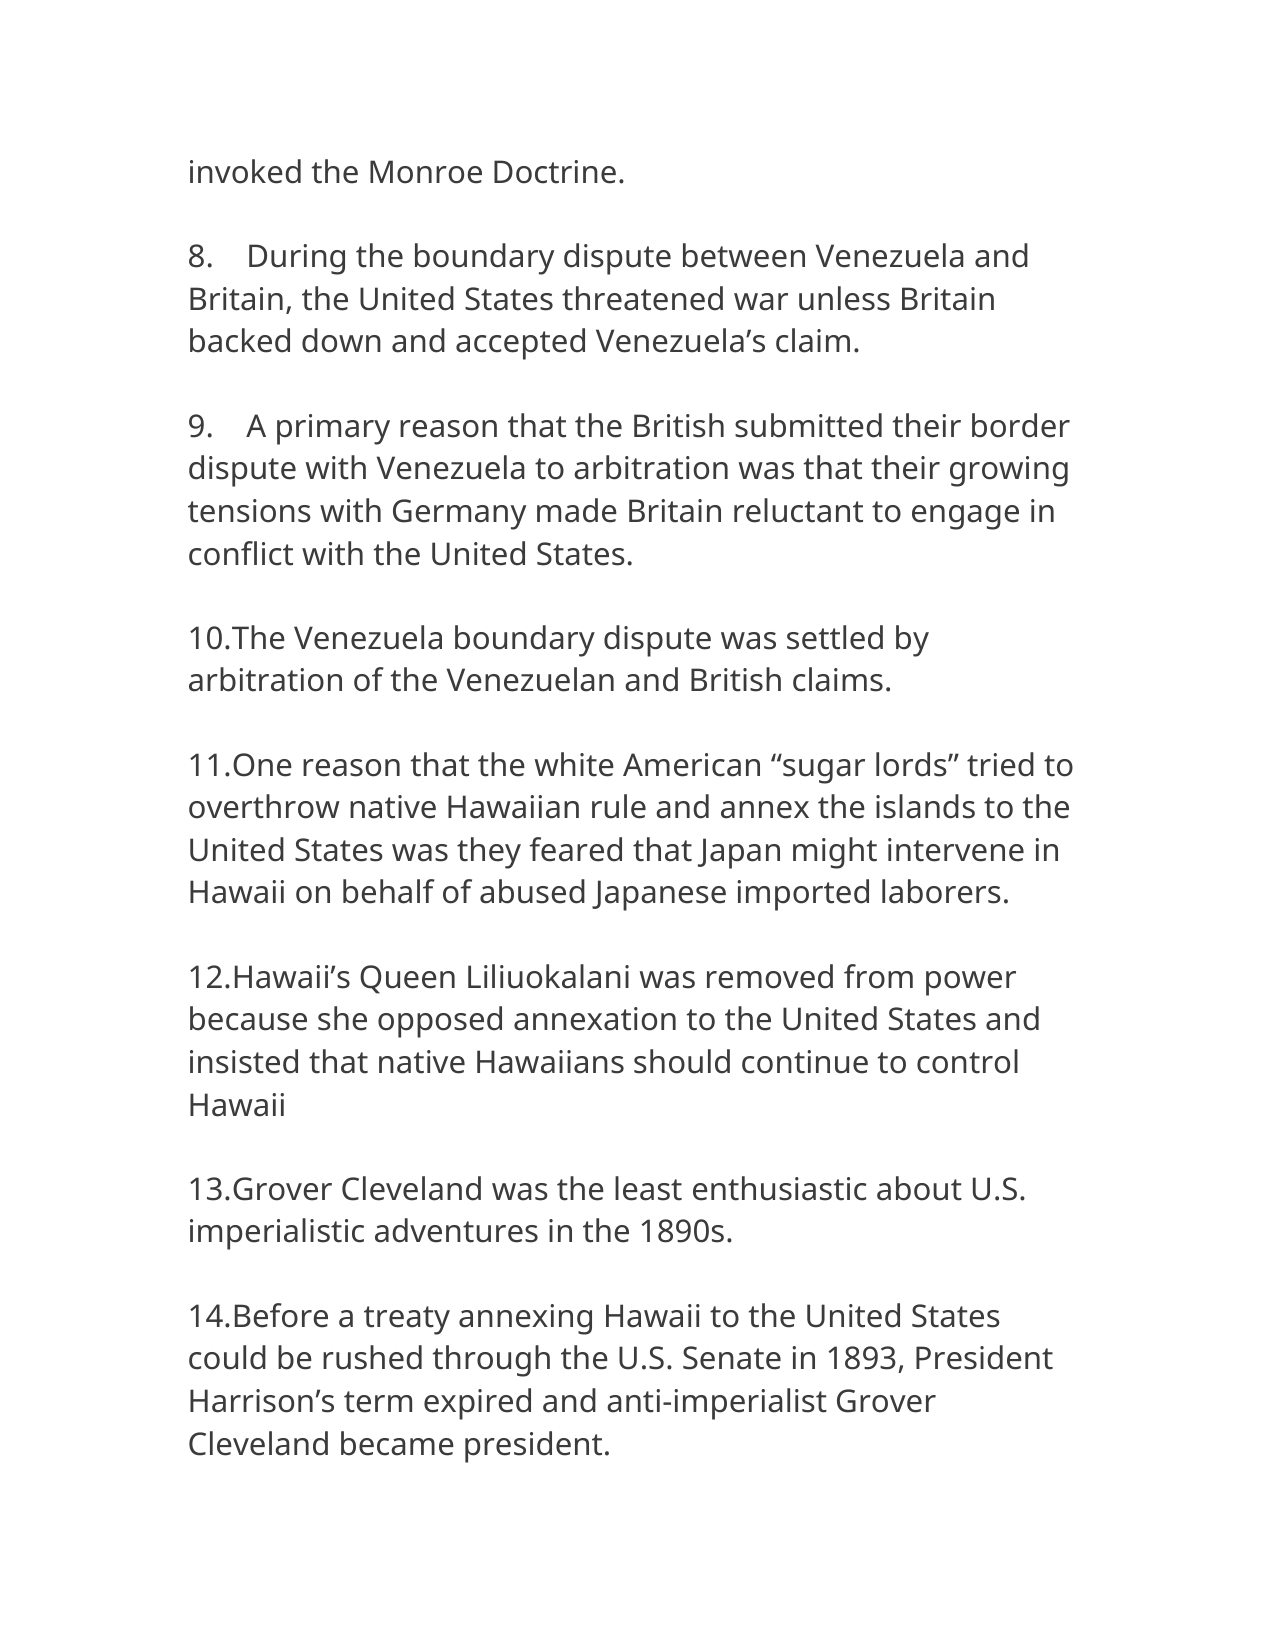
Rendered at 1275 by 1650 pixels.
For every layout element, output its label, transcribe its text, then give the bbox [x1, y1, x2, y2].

text 10.The Venezuela boundary dispute was settled by arbitration of the Venezuelan and British claims. [187, 616, 1087, 701]
text 12.Hawaii’s Queen Liliuokalani was removed from power because she opposed annexation to the United States and insisted that native Hawaiians should continue to control Hawaii [187, 955, 1087, 1125]
text 11.One reason that the white American “sugar lords” tried to overthrow native Hawaiian rule and annex the islands to the United States was they feared that Japan might intervene in Hawaii on behalf of abused Japanese imported laborers. [187, 743, 1087, 913]
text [187, 150, 1087, 193]
text 8. During the boundary dispute between Venezuela and Britain, the United States threatened war unless Britain backed down and accepted Venezuela’s claim. [187, 234, 1087, 362]
text 14.Before a treaty annexing Hawaii to the United States could be rushed through the U.S. Senate in 1893, President Harrison’s term expired and anti-imperialist Grover Cleveland became president. [187, 1294, 1087, 1464]
text 13.Grover Cleveland was the least enthusiastic about U.S. imperialistic adventures in the 1890s. [187, 1167, 1087, 1252]
text 9. A primary reason that the British submitted their border dispute with Venezuela to arbitration was that their growing tensions with Germany made Britain reluctant to engage in conflict with the United States. [187, 404, 1087, 574]
